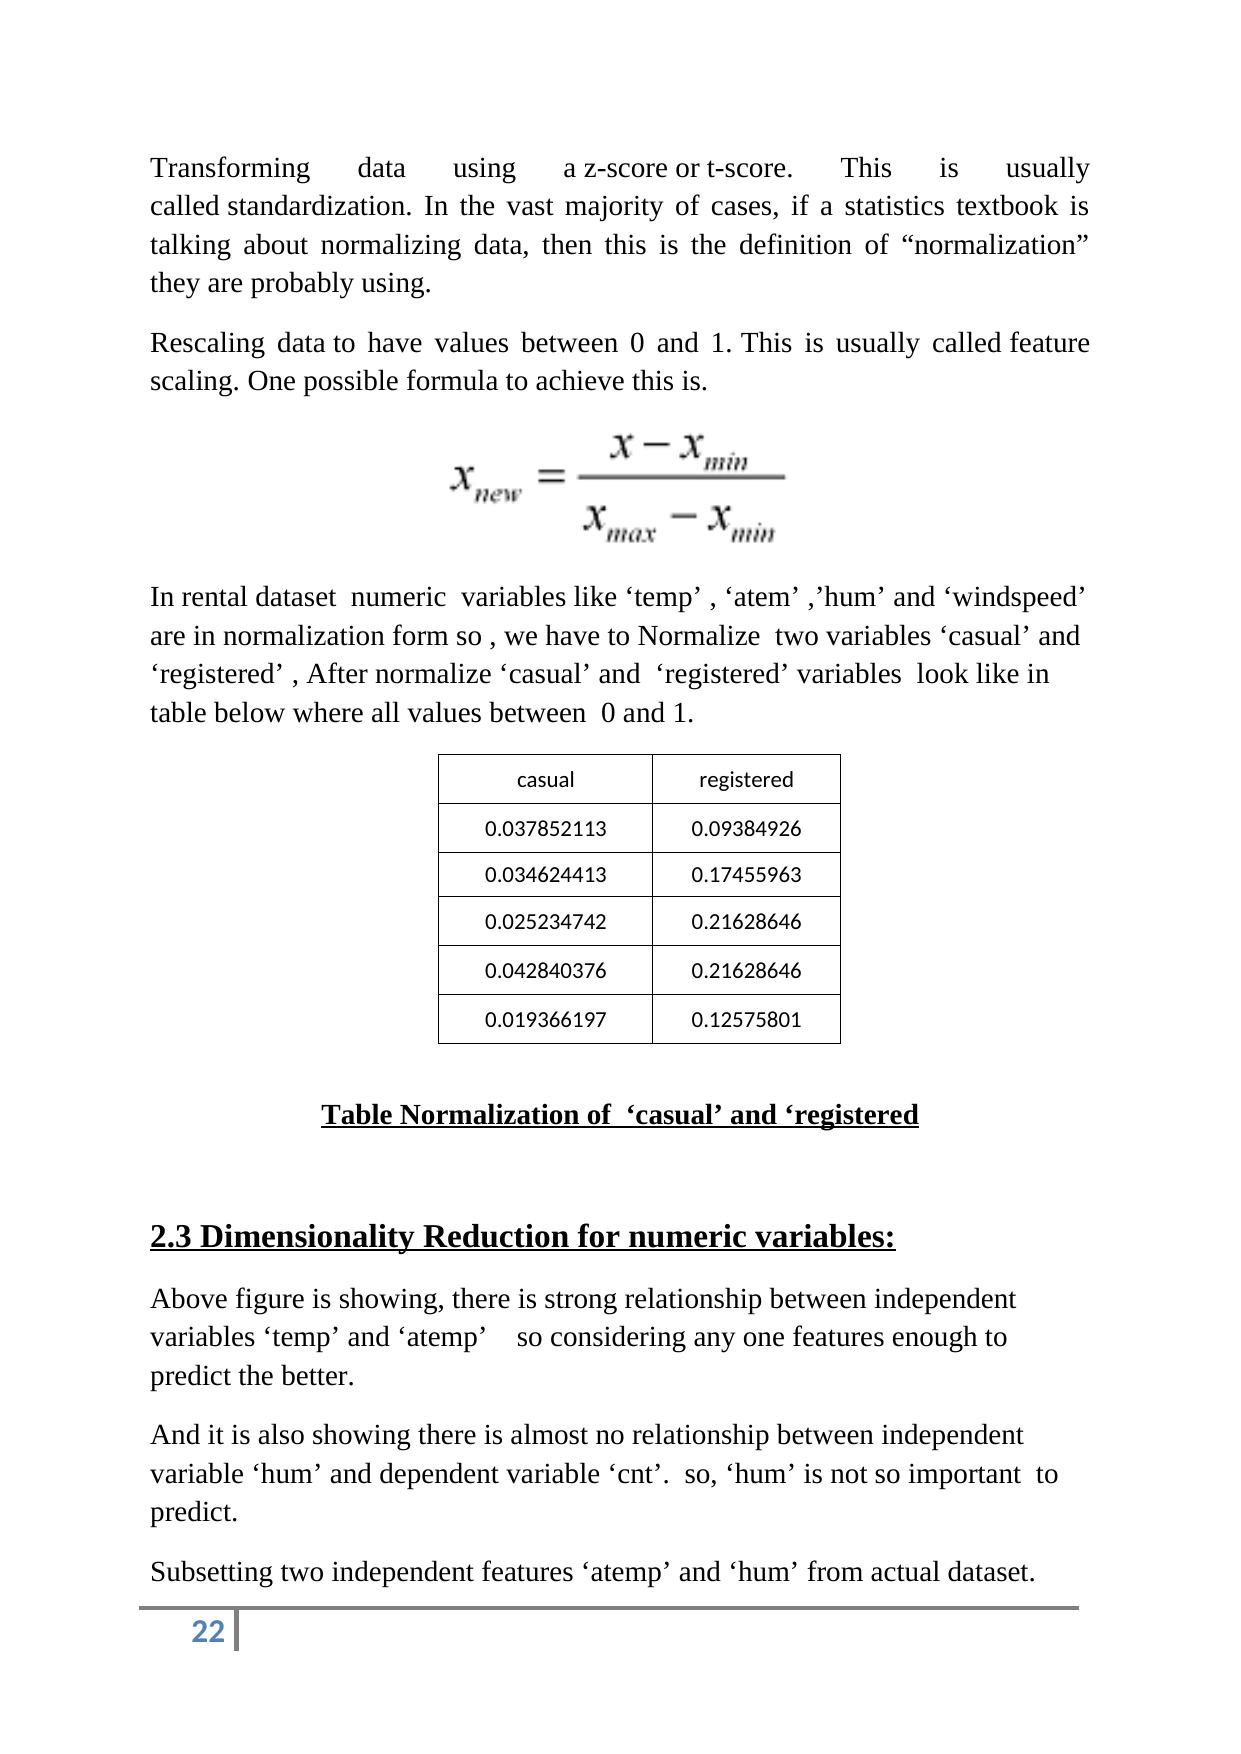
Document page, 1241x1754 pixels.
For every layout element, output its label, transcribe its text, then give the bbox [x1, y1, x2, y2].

table_cell 0.21628646 [653, 897, 840, 945]
text 2.3 Dimensionality Reduction for numeric variables: [150, 1216, 1090, 1254]
table_header registered [653, 755, 840, 803]
text In rental dataset numeric variables like ‘temp’ , ‘atem’ ,’hum’ and ‘windspeed’ are in normalization form so , we have to Normalize two variables ‘casual’ and ‘registered’ , After normalize ‘casual’ and ‘registered’ variables look like in table below where all values between 0 and 1. [150, 579, 1090, 728]
table_cell 0.09384926 [653, 804, 840, 852]
text Subsetting two independent features ‘atemp’ and ‘hum’ from actual dataset. [150, 1554, 1090, 1587]
table_cell 0.034624413 [439, 853, 652, 896]
picture [441, 422, 799, 555]
text Above figure is showing, there is strong relationship between independent variables ‘temp’ and ‘atemp’ so considering any one features enough to predict the better. [150, 1281, 1090, 1391]
table_cell 0.12575801 [653, 995, 840, 1043]
table_header casual [439, 755, 652, 803]
text Table Normalization of ‘casual’ and ‘registered [150, 1097, 1090, 1131]
table_cell 0.037852113 [439, 804, 652, 852]
table_cell 0.025234742 [439, 897, 652, 945]
table_cell 0.042840376 [439, 946, 652, 994]
text Rescaling data to have values between 0 and 1. This is usually called feature scaling. One possible formula to achieve this is. [150, 325, 1090, 397]
text Transforming data using a z-score or t-score. This is usually called standardization. In the vast majority of cases, if a statistics textbook is talking about normalizing data, then this is the definition of “normalization” they are probably using. [150, 150, 1090, 299]
table_cell 0.21628646 [653, 946, 840, 994]
table_cell 0.17455963 [653, 853, 840, 896]
text And it is also showing there is almost no relationship between independent variable ‘hum’ and dependent variable ‘cnt’. so, ‘hum’ is not so important to predict. [150, 1417, 1090, 1528]
table_cell 0.019366197 [439, 995, 652, 1043]
